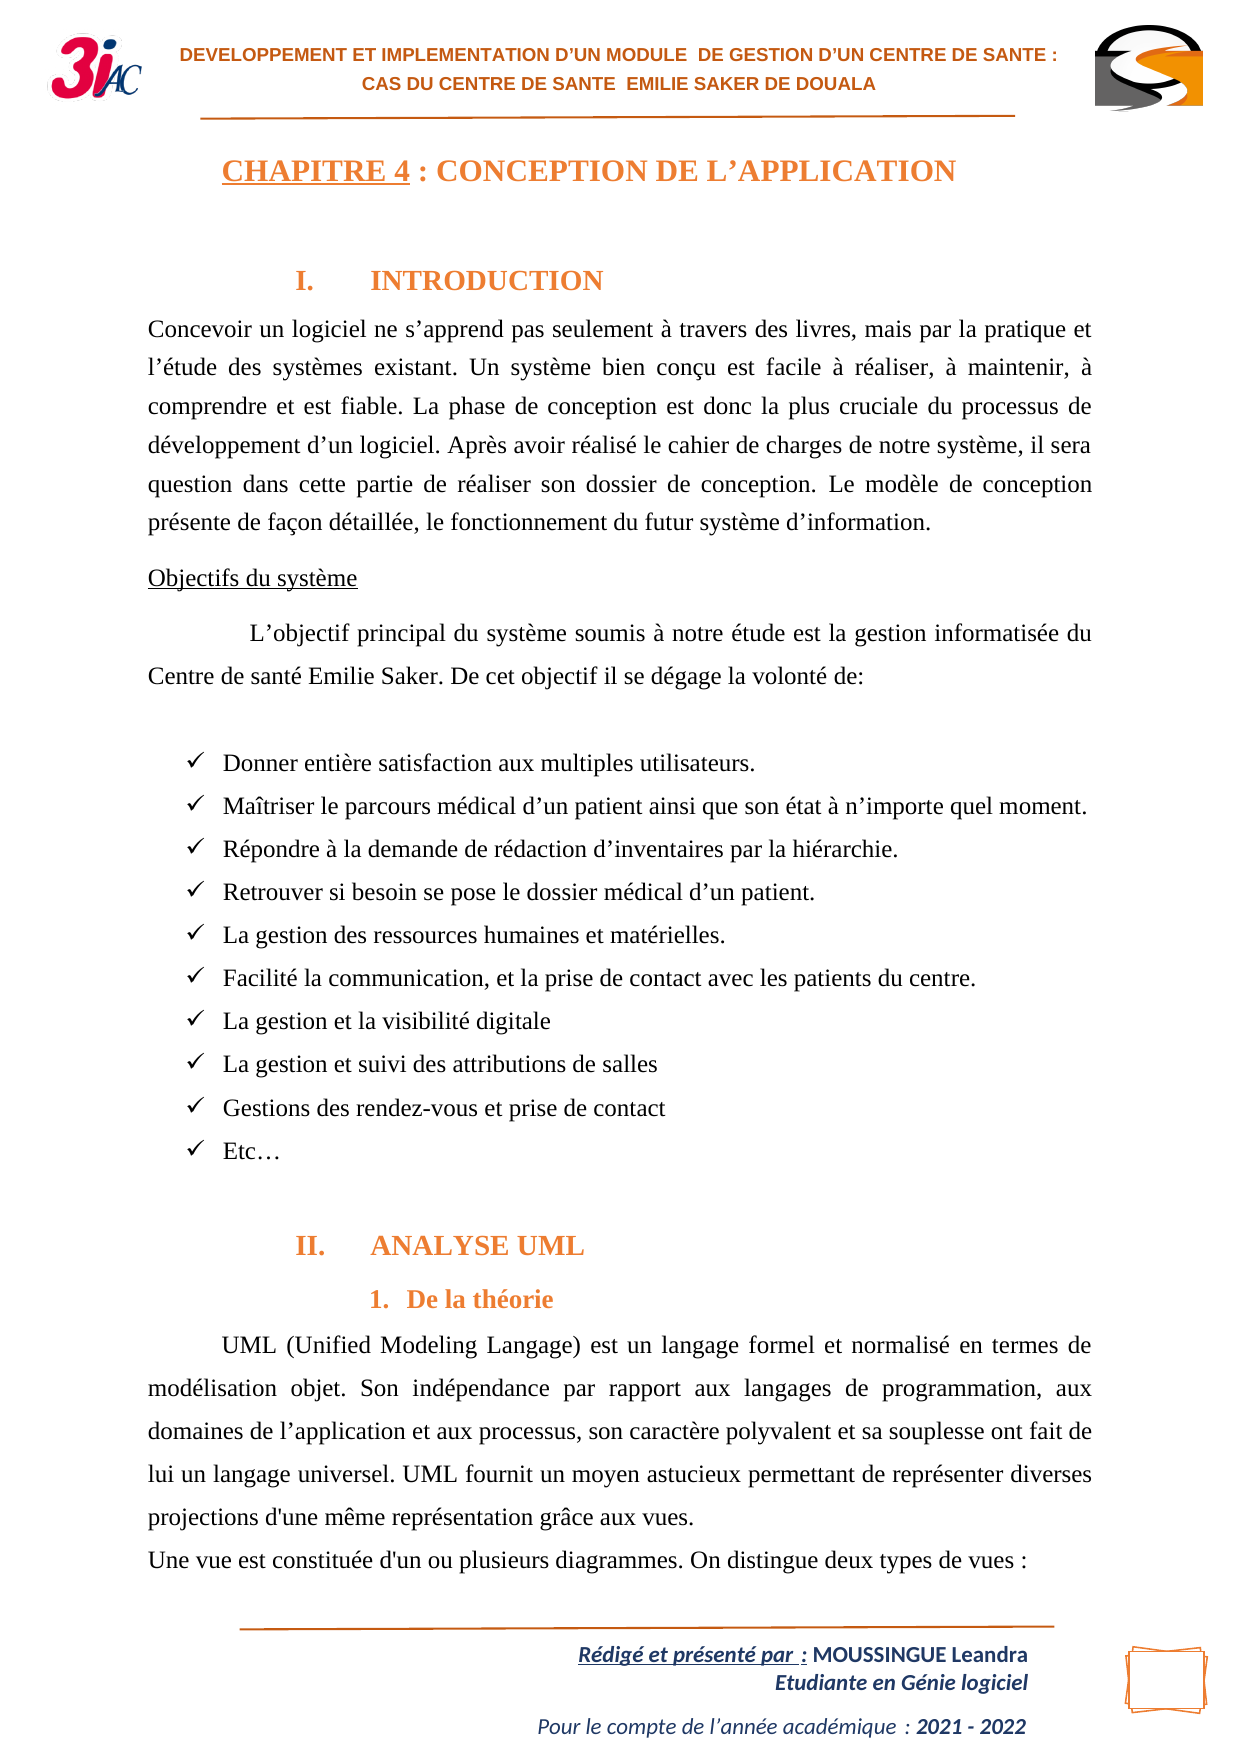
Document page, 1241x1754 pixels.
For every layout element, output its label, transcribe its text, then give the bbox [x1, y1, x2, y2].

list Gestions des rendez-vous et prise de contact [185, 1093, 1093, 1121]
text Une vue est constituée d'un ou plusieurs diagrammes. On distingue deux types de vues : [148, 1545, 1093, 1574]
subtitle INTRODUCTION [295, 263, 1093, 297]
list Maîtriser le parcours médical d’un patient ainsi que son état à n’importe quel moment. [185, 791, 1093, 819]
picture [39, 27, 146, 106]
list Facilité la communication, et la prise de contact avec les patients du centre. [185, 963, 1093, 992]
list La gestion des ressources humaines et matérielles. [185, 920, 1093, 949]
subtitle CHAPITRE 4 : CONCEPTION DE L’APPLICATION [221, 152, 1093, 188]
text Objectifs du système [148, 563, 1093, 592]
text L’objectif principal du système soumis à notre étude est la gestion informatisée du Centre de santé Emilie Saker. De cet objectif il se dégage la volonté de: [148, 618, 1093, 690]
subtitle ANALYSE UML [295, 1228, 1093, 1262]
list La gestion et la visibilité digitale [185, 1006, 1093, 1035]
text Concevoir un logiciel ne s’apprend pas seulement à travers des livres, mais par la pratique et l’étude des systèmes existant. Un système bien conçu est facile à réaliser, à maintenir, à comprendre et est fiable. La phase de conception est donc la plus cruciale du processus de développement d’un logiciel. Après avoir réalisé le cahier de charges de notre système, il sera question dans cette partie de réaliser son dossier de conception. Le modèle de conception présente de façon détaillée, le fonctionnement du futur système d’information. [148, 314, 1093, 536]
list Retrouver si besoin se pose le dossier médical d’un patient. [185, 877, 1093, 906]
text UML (Unified Modeling Langage) est un langage formel et normalisé en termes de modélisation objet. Son indépendance par rapport aux langages de programmation, aux domaines de l’application et aux processus, son caractère polyvalent et sa souplesse ont fait de lui un langage universel. UML fournit un moyen astucieux permettant de représenter diverses projections d'une même représentation grâce aux vues. [148, 1330, 1093, 1531]
picture [1091, 23, 1205, 112]
list La gestion et suivi des attributions de salles [185, 1049, 1093, 1078]
list Donner entière satisfaction aux multiples utilisateurs. [185, 748, 1093, 776]
subtitle De la théorie [369, 1283, 1093, 1314]
list Etc… [185, 1136, 1093, 1164]
list Répondre à la demande de rédaction d’inventaires par la hiérarchie. [185, 834, 1093, 863]
